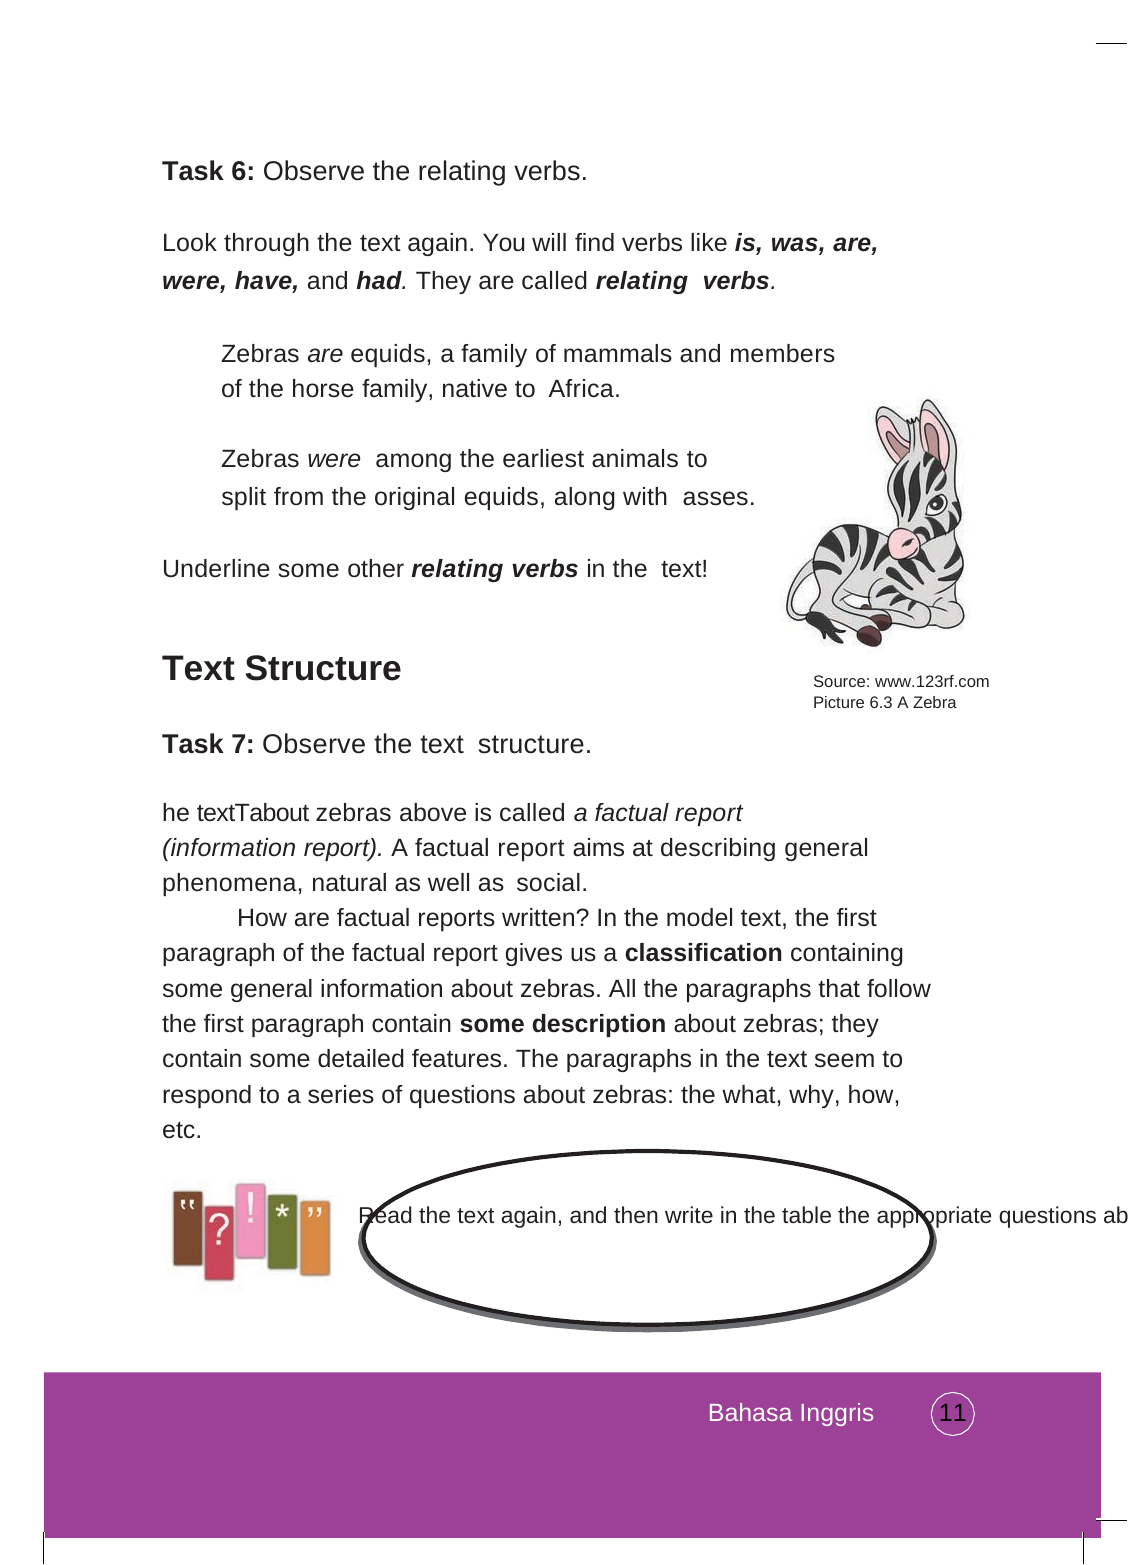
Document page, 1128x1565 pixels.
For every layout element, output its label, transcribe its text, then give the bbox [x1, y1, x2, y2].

text Zebras are equids, a family of mammals and members of the horse family, native to Africa. [221, 339, 854, 402]
subtitle Text Structure [162, 647, 598, 687]
text Source: www.123rf.com Picture 6.3 A Zebra [813, 672, 1010, 712]
text Look through the text again. You will find verbs like is, was, are, were, have, and had. They are called relating verbs. [162, 228, 939, 294]
text he textTabout zebras above is called a factual report (information report). A factual report aims at describing general phenomena, natural as well as social. [162, 798, 876, 897]
text Underline some other relating verbs in the text! [162, 554, 1010, 583]
picture [778, 583, 972, 654]
picture [778, 390, 972, 554]
text Zebras were among the earliest animals to split from the original equids, along with asses. [221, 444, 758, 510]
text How are factual reports written? In the model text, the first paragraph of the factual report gives us a classification containing some general information about zebras. All the paragraphs that follow the first paragraph contain some description about zebras; they contain some detailed features. The paragraphs in the text seem to respond to a series of questions about zebras: the what, why, how, etc. [162, 903, 934, 1144]
text Task 6: Observe the relating verbs. [162, 155, 1010, 187]
picture [164, 1179, 338, 1291]
text Task 7: Observe the text structure. [162, 728, 598, 759]
